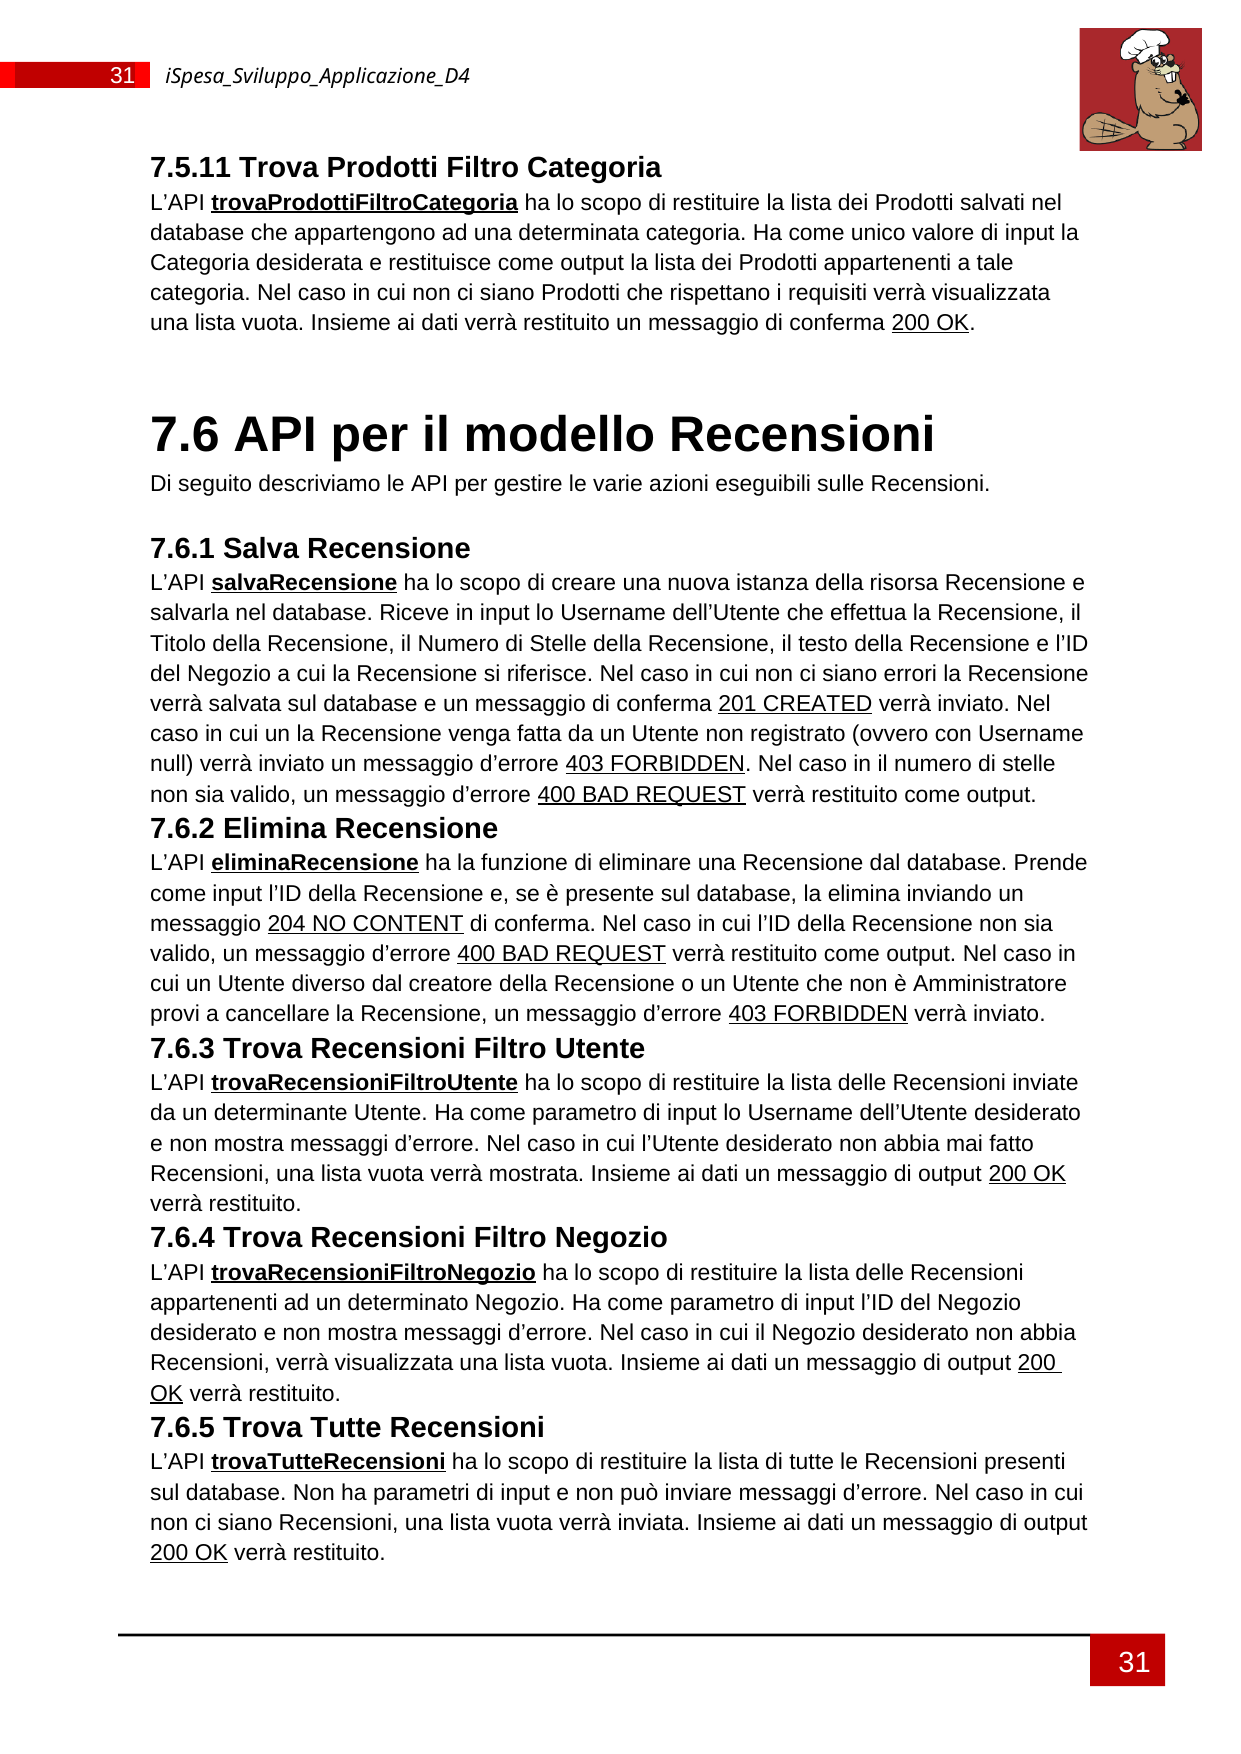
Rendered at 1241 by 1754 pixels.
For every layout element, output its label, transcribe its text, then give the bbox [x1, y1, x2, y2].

text L’API trovaProdottiFiltroCategoria ha lo scopo di restituire la lista dei Prodotti salvati nel database che appartengono ad una determinata categoria. Ha come unico valore di input la Categoria desiderata e restituisce come output la lista dei Prodotti appartenenti a tale categoria. Nel caso in cui non ci siano Prodotti che rispettano i requisiti verrà visualizzata una lista vuota. Insieme ai dati verrà restituito un messaggio di conferma 200 OK. [150, 188, 1090, 336]
subtitle 7.6.5 Trova Tutte Recensioni [150, 1410, 1090, 1443]
text L’API trovaTutteRecensioni ha lo scopo di restituire la lista di tutte le Recensioni presenti sul database. Non ha parametri di input e non può inviare messaggi d’errore. Nel caso in cui non ci siano Recensioni, una lista vuota verrà inviata. Insieme ai dati un messaggio di output 200 OK verrà restituito. [150, 1448, 1090, 1565]
text Di seguito descriviamo le API per gestire le varie azioni eseguibili sulle Recensioni. [150, 470, 1090, 497]
subtitle 7.6.4 Trova Recensioni Filtro Negozio [150, 1220, 1090, 1254]
subtitle 7.6.1 Salva Recensione [150, 531, 1090, 564]
subtitle 7.6 API per il modello Recensioni [150, 404, 1090, 462]
subtitle 7.6.2 Elimina Recensione [150, 811, 1090, 844]
text L’API trovaRecensioniFiltroNegozio ha lo scopo di restituire la lista delle Recensioni appartenenti ad un determinato Negozio. Ha come parametro di input l’ID del Negozio desiderato e non mostra messaggi d’errore. Nel caso in cui il Negozio desiderato non abbia Recensioni, verrà visualizzata una lista vuota. Insieme ai dati un messaggio di output 200 OK verrà restituito. [150, 1259, 1090, 1406]
subtitle 7.5.11 Trova Prodotti Filtro Categoria [150, 150, 1090, 183]
text L’API salvaRecensione ha lo scopo di creare una nuova istanza della risorsa Recensione e salvarla nel database. Riceve in input lo Username dell’Utente che effettua la Recensione, il Titolo della Recensione, il Numero di Stelle della Recensione, il testo della Recensione e l’ID del Negozio a cui la Recensione si riferisce. Nel caso in cui non ci siano errori la Recensione verrà salvata sul database e un messaggio di conferma 201 CREATED verrà inviato. Nel caso in cui un la Recensione venga fatta da un Utente non registrato (ovvero con Username null) verrà inviato un messaggio d’errore 403 FORBIDDEN. Nel caso in il numero di stelle non sia valido, un messaggio d’errore 400 BAD REQUEST verrà restituito come output. [150, 569, 1090, 807]
subtitle 7.6.3 Trova Recensioni Filtro Utente [150, 1031, 1090, 1064]
picture [1079, 28, 1202, 151]
text L’API trovaRecensioniFiltroUtente ha lo scopo di restituire la lista delle Recensioni inviate da un determinante Utente. Ha come parametro di input lo Username dell’Utente desiderato e non mostra messaggi d’errore. Nel caso in cui l’Utente desiderato non abbia mai fatto Recensioni, una lista vuota verrà mostrata. Insieme ai dati un messaggio di output 200 OK verrà restituito. [150, 1069, 1090, 1216]
text L’API eliminaRecensione ha la funzione di eliminare una Recensione dal database. Prende come input l’ID della Recensione e, se è presente sul database, la elimina inviando un messaggio 204 NO CONTENT di conferma. Nel caso in cui l’ID della Recensione non sia valido, un messaggio d’errore 400 BAD REQUEST verrà restituito come output. Nel caso in cui un Utente diverso dal creatore della Recensione o un Utente che non è Amministratore provi a cancellare la Recensione, un messaggio d’errore 403 FORBIDDEN verrà inviato. [150, 849, 1090, 1027]
